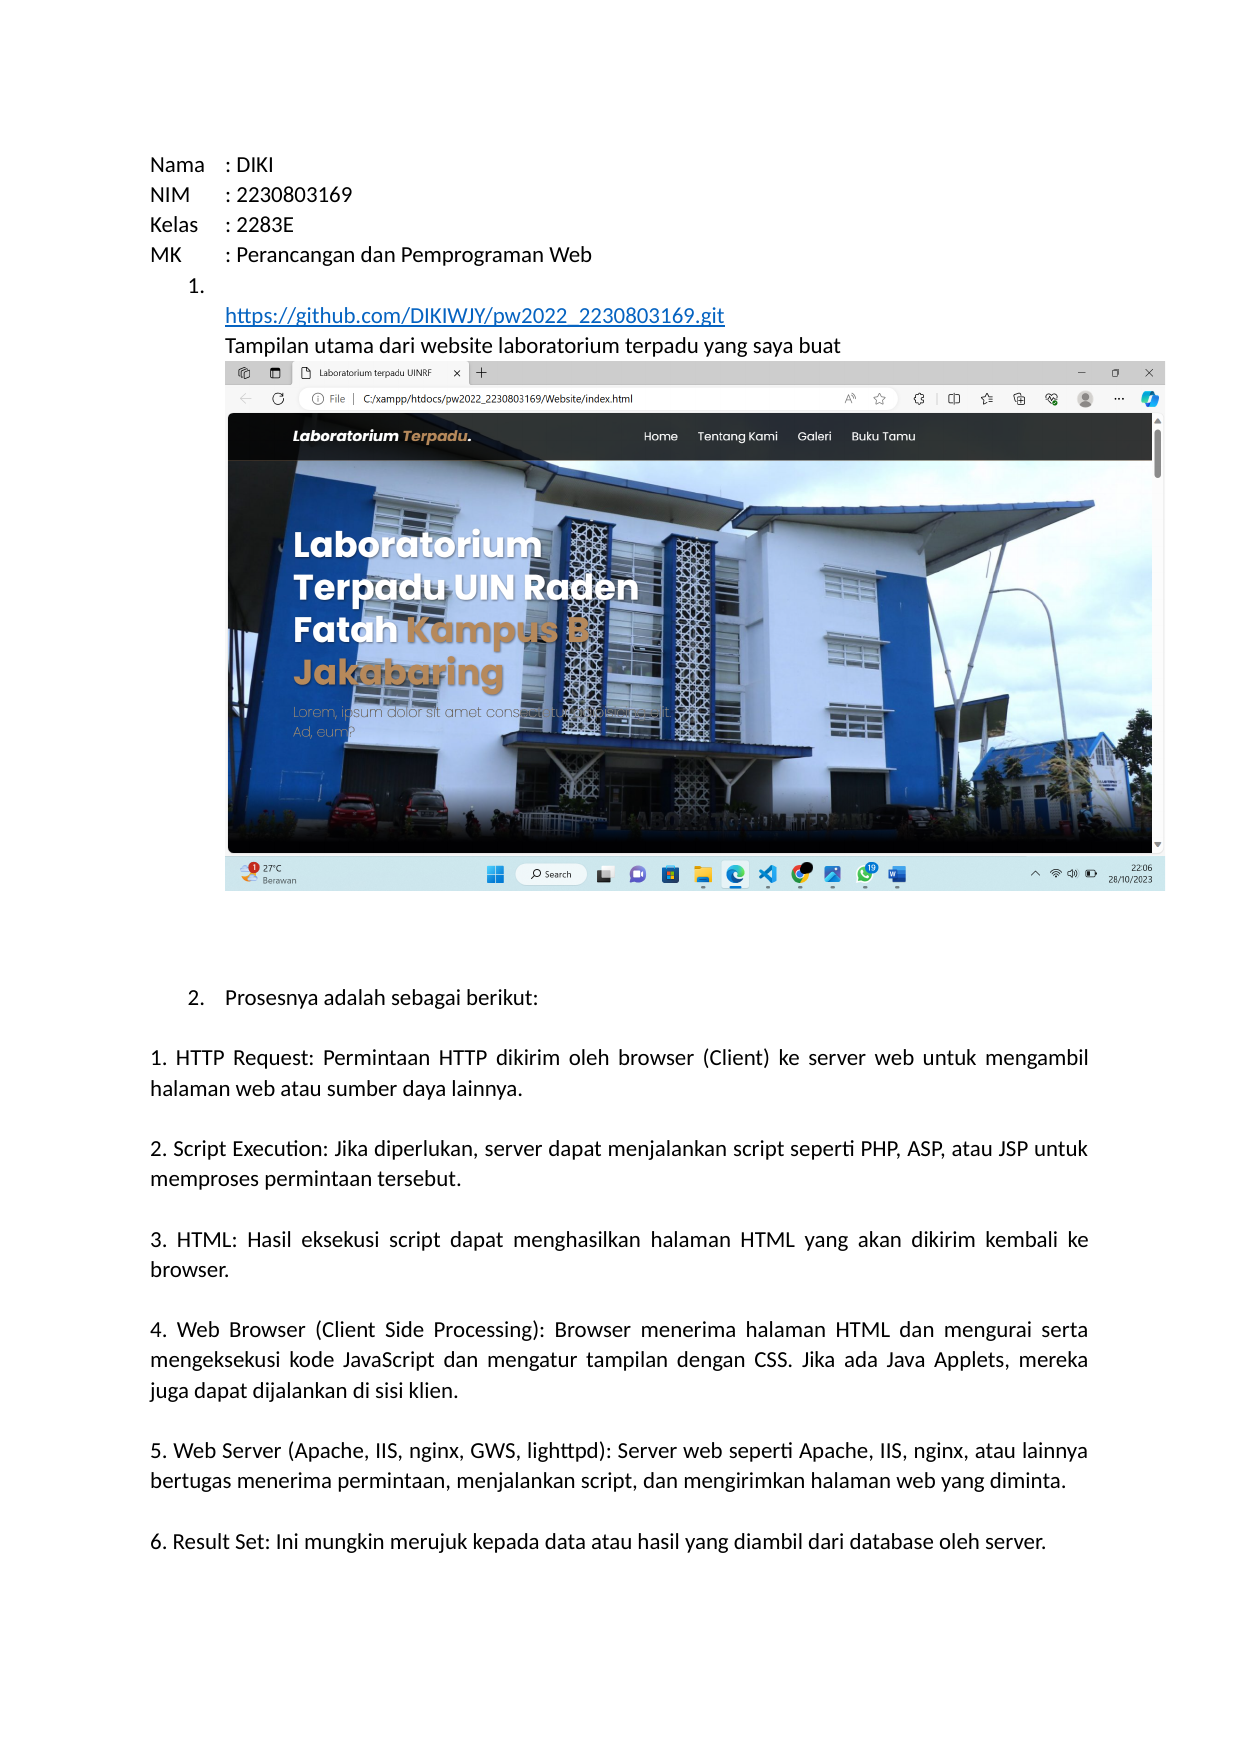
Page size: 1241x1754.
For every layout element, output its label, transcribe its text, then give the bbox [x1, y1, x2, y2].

text 3. HTML: Hasil eksekusi script dapat menghasilkan halaman HTML yang akan dikirim kembali ke browser. [150, 1225, 1090, 1283]
text Kelas : 2283E [150, 210, 1090, 238]
text MK : Perancangan dan Pemprograman Web [150, 241, 1090, 269]
text 5. Web Server (Apache, IIS, nginx, GWS, lighttpd): Server web seperti Apache, IIS, nginx, atau lainnya bertugas menerima permintaan, menjalankan script, dan mengirimkan halaman web yang diminta. [150, 1436, 1090, 1494]
text 1. HTTP Request: Permintaan HTTP dikirim oleh browser (Client) ke server web untuk mengambil halaman web atau sumber daya lainnya. [150, 1043, 1090, 1102]
list Tampilan utama dari website laboratorium terpadu yang saya buat [225, 331, 1090, 359]
picture [225, 361, 1166, 891]
list Prosesnya adalah sebagai berikut: [187, 983, 1090, 1011]
text 2. Script Execution: Jika diperlukan, server dapat menjalankan script seperti PHP, ASP, atau JSP untuk memproses permintaan tersebut. [150, 1134, 1090, 1192]
text 4. Web Browser (Client Side Processing): Browser menerima halaman HTML dan mengurai serta mengeksekusi kode JavaScript dan mengatur tampilan dengan CSS. Jika ada Java Applets, mereka juga dapat dijalankan di sisi klien. [150, 1315, 1090, 1404]
text NIM : 2230803169 [150, 180, 1090, 208]
text 6. Result Set: Ini mungkin merujuk kepada data atau hasil yang diambil dari database oleh server. [150, 1527, 1090, 1555]
list https://github.com/DIKIWJY/pw2022_2230803169.git [225, 301, 1090, 329]
text Nama : DIKI [150, 150, 1090, 178]
